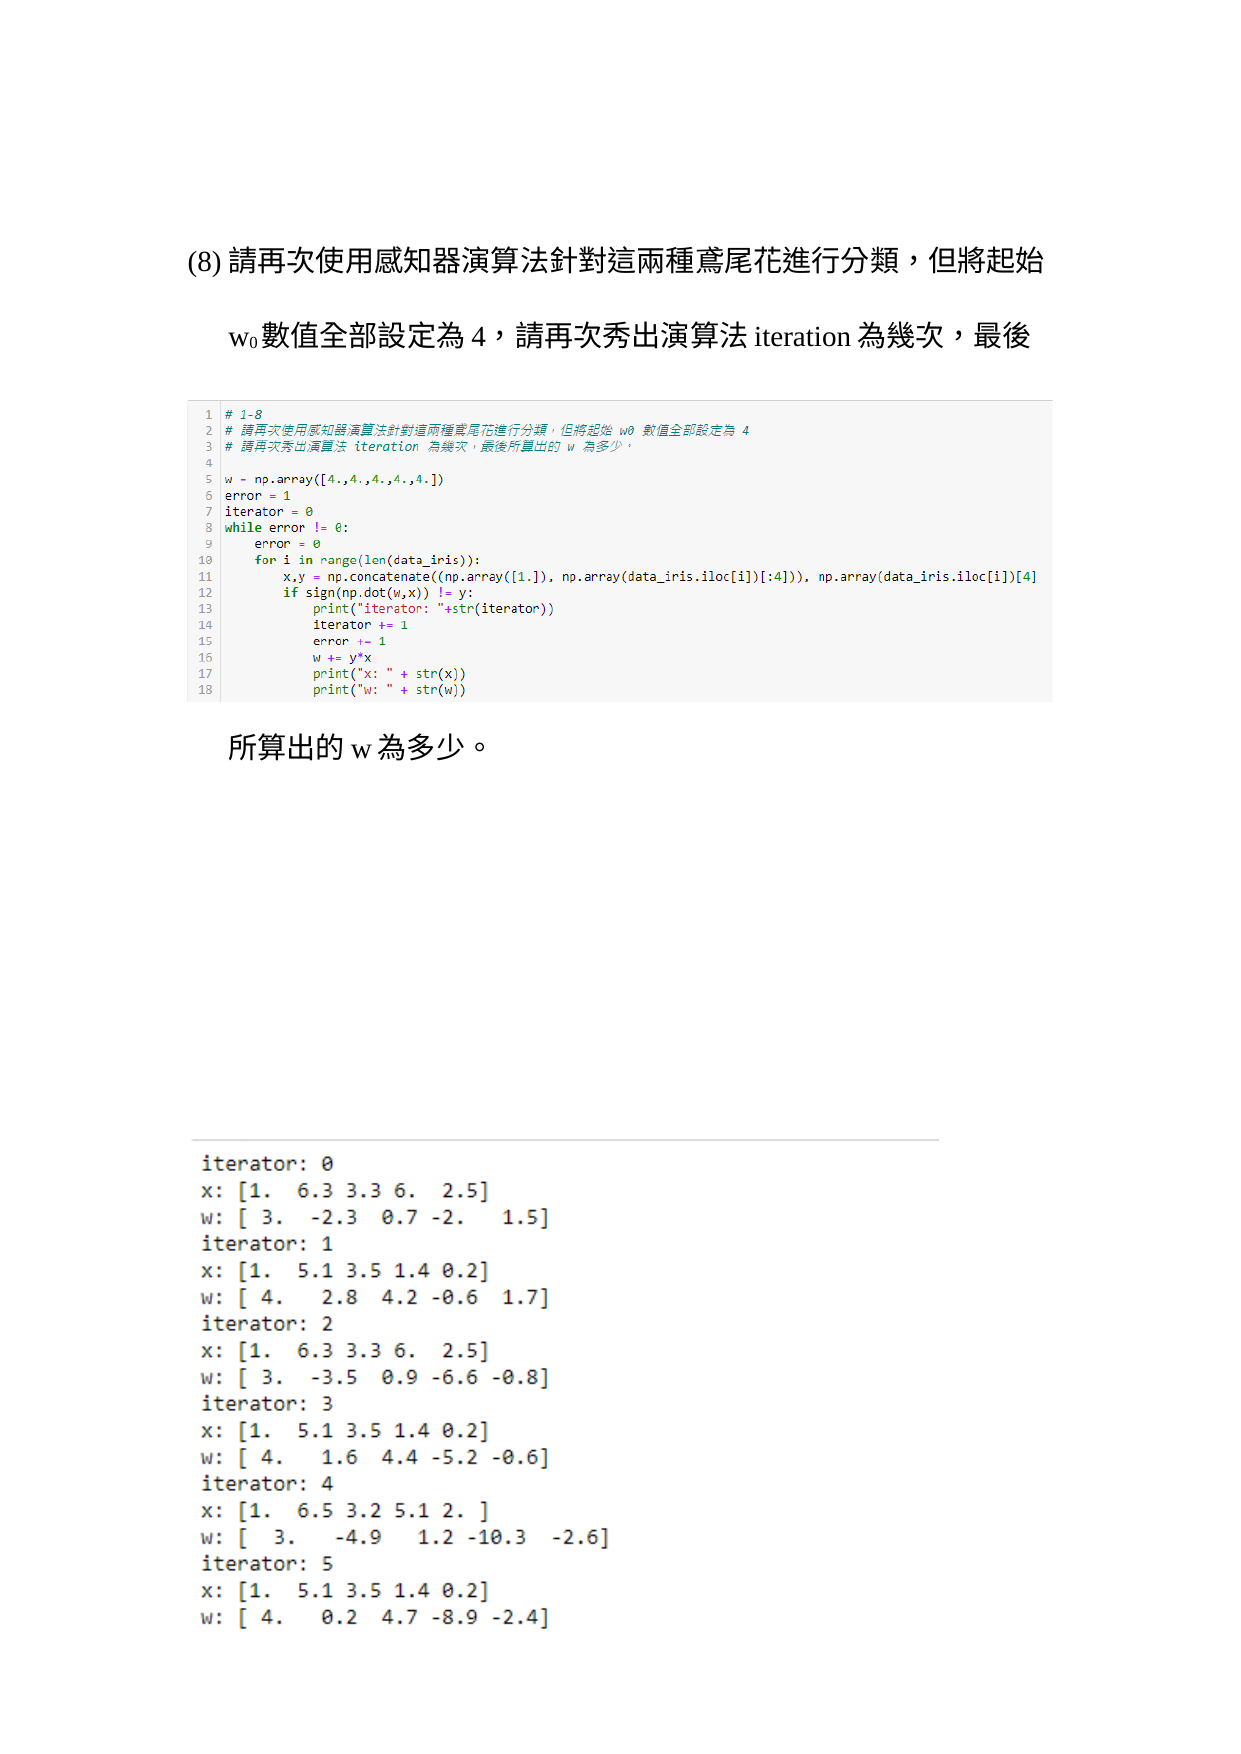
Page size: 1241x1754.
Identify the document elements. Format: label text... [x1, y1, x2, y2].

picture [187, 1139, 940, 1654]
list 請再次使用感知器演算法針對這兩種鳶尾花進行分類，但將起始w0數值全部設定為4，請再次秀出演算法iteration為幾次，最後所算出的w為多少。 [187, 221, 1053, 400]
list 請再次使用感知器演算法針對這兩種鳶尾花進行分類，但將起始w0數值全部設定為4，請再次秀出演算法iteration為幾次，最後所算出的w為多少。 [187, 702, 1053, 783]
picture [187, 400, 1053, 702]
